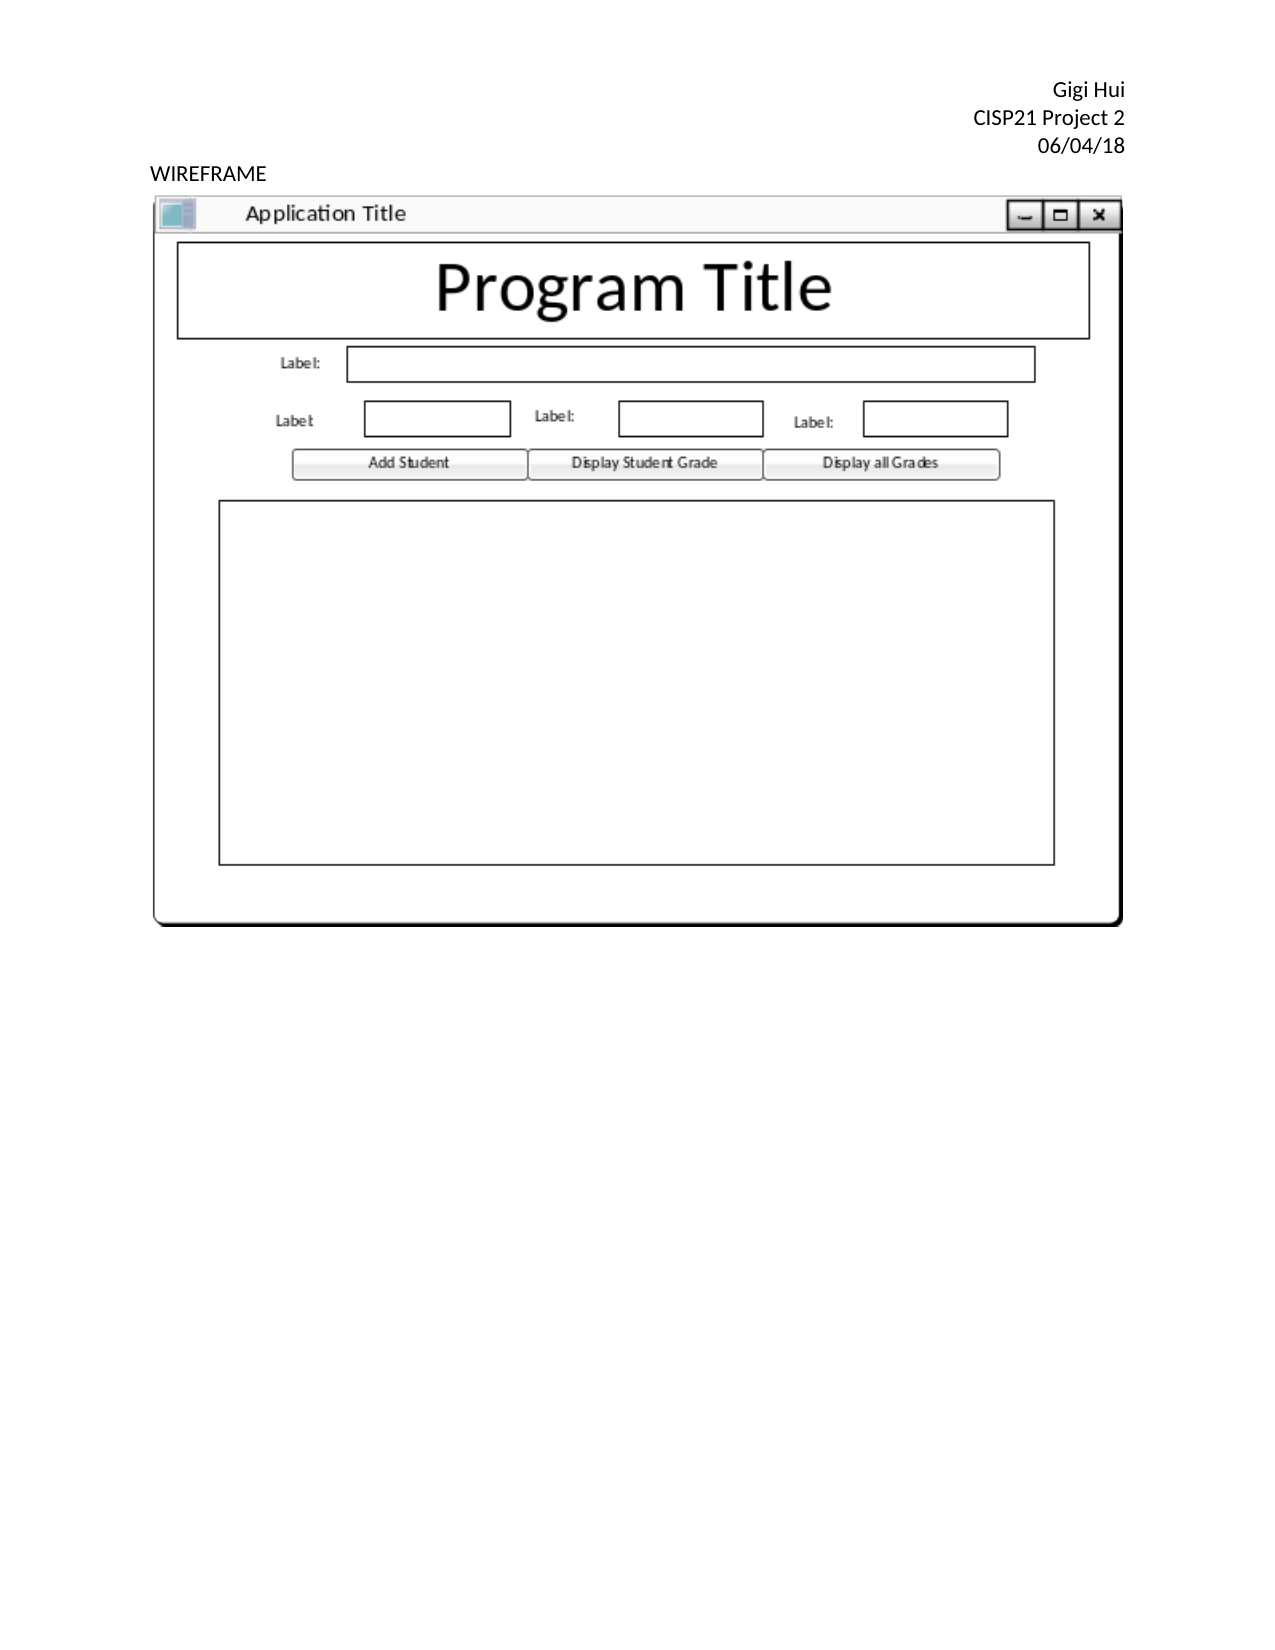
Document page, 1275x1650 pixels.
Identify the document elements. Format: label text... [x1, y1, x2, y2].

text WIREFRAME [150, 159, 1125, 187]
